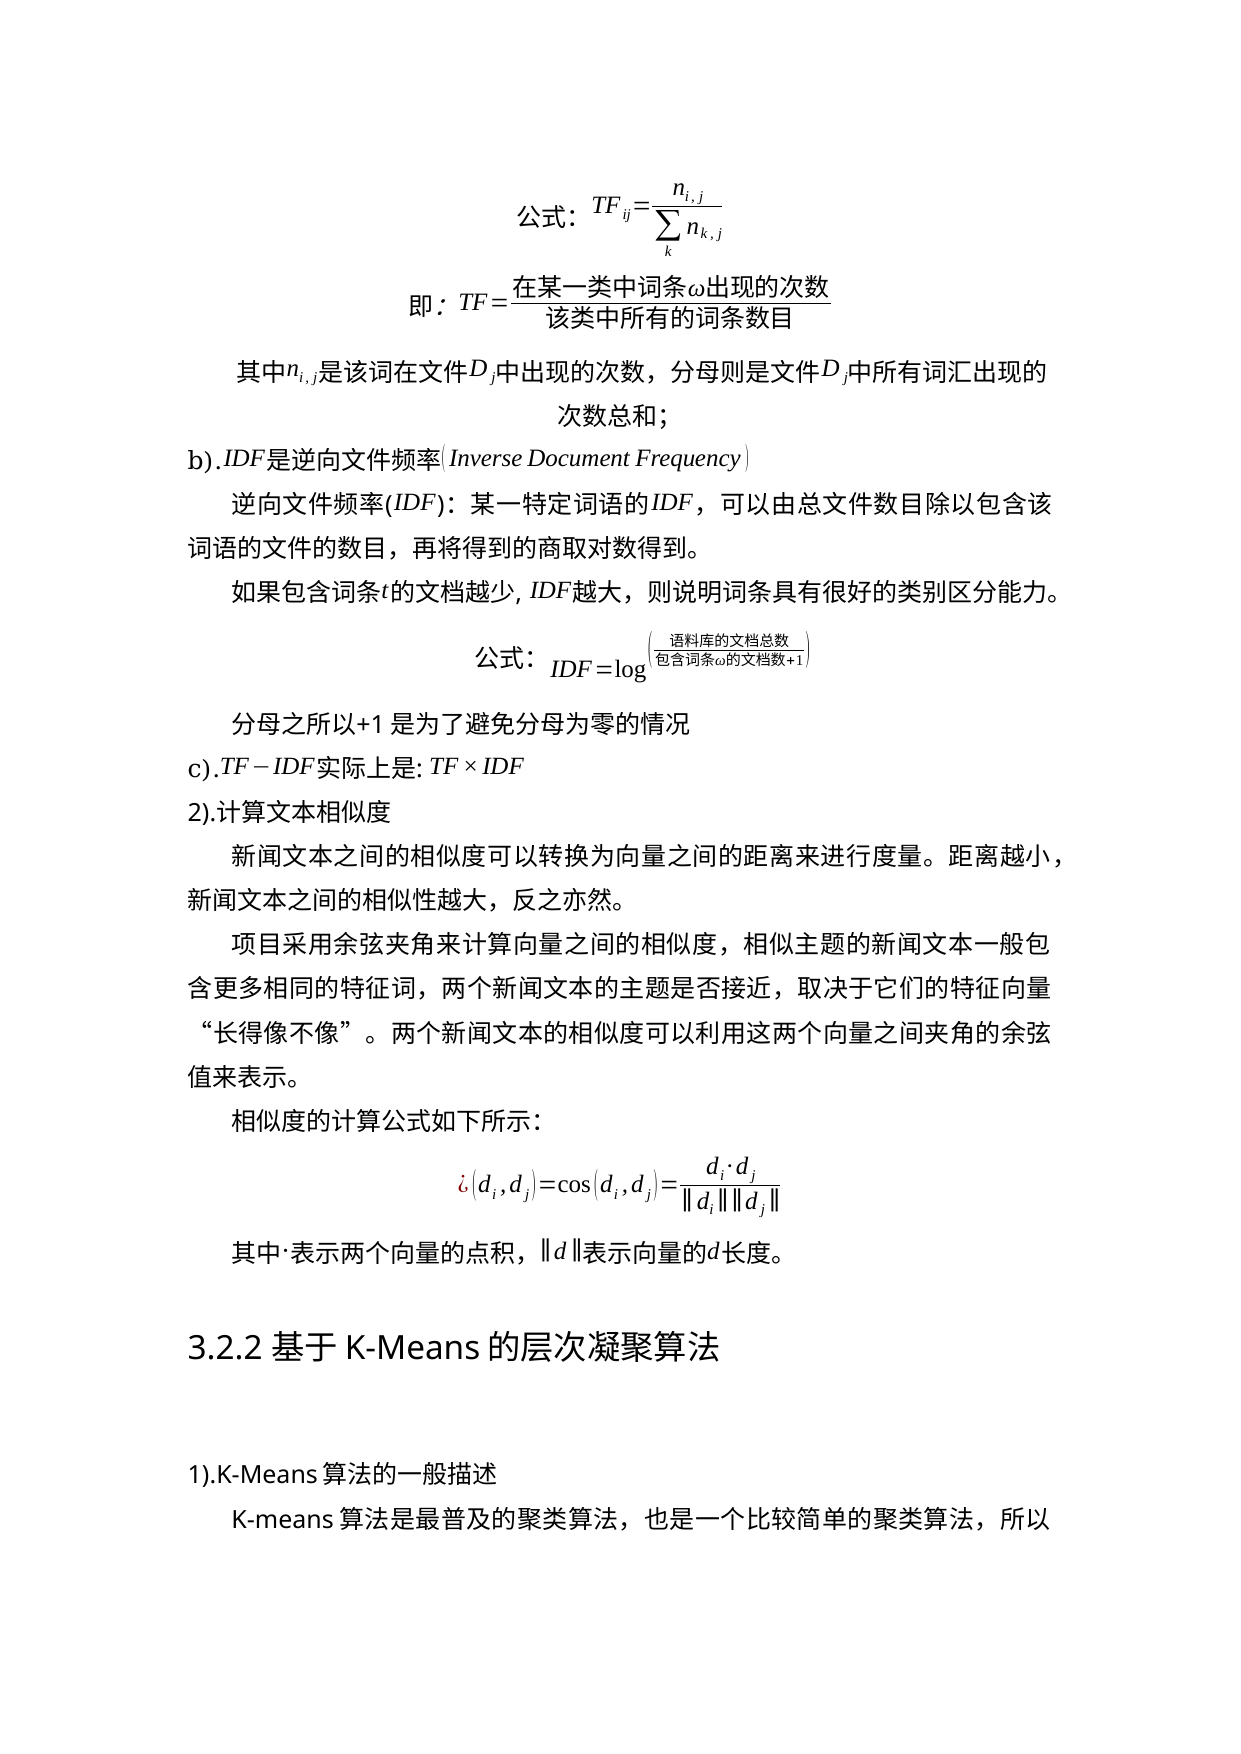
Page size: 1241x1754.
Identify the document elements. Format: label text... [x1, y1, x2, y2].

text 分母之所以+1是为了避免分母为零的情况 [187, 701, 1053, 745]
text 项目采用余弦夹角来计算向量之间的相似度，相似主题的新闻文本一般包含更多相同的特征词，两个新闻文本的主题是否接近，取决于它们的特征向量“长得像不像”。两个新闻文本的相似度可以利用这两个向量之间夹角的余弦值来表示。 [187, 921, 1053, 1097]
text 新闻文本之间的相似度可以转换为向量之间的距离来进行度量。距离越小，新闻文本之间的相似性越大，反之亦然。 [187, 833, 1053, 921]
text c).实际上是: [187, 745, 1053, 789]
text 相似度的计算公式如下所示： [187, 1097, 1053, 1141]
list .计算文本相似度 [187, 789, 1053, 833]
text 即： [187, 260, 1053, 348]
text 逆向文件频率()：某一特定词语的，可以由总文件数目除以包含该词语的文件的数目，再将得到的商取对数得到。 [187, 480, 1053, 568]
text 如果包含词条的文档越少, 越大，则说明词条具有很好的类别区分能力。 [187, 568, 1053, 613]
list .K-Means算法的一般描述 [187, 1451, 1053, 1495]
text 其中是该词在文件中出现的次数，分母则是文件中所有词汇出现的次数总和； [187, 348, 1053, 436]
subtitle 3.2.2 基于K-Means的层次凝聚算法 [187, 1301, 1053, 1389]
text b).是逆向文件频率 [187, 436, 1053, 480]
text 公式： [187, 613, 1053, 701]
text 其中表示两个向量的点积，表示向量的长度。 [187, 1229, 1053, 1273]
text 公式： [187, 172, 1053, 260]
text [187, 1495, 1053, 1539]
